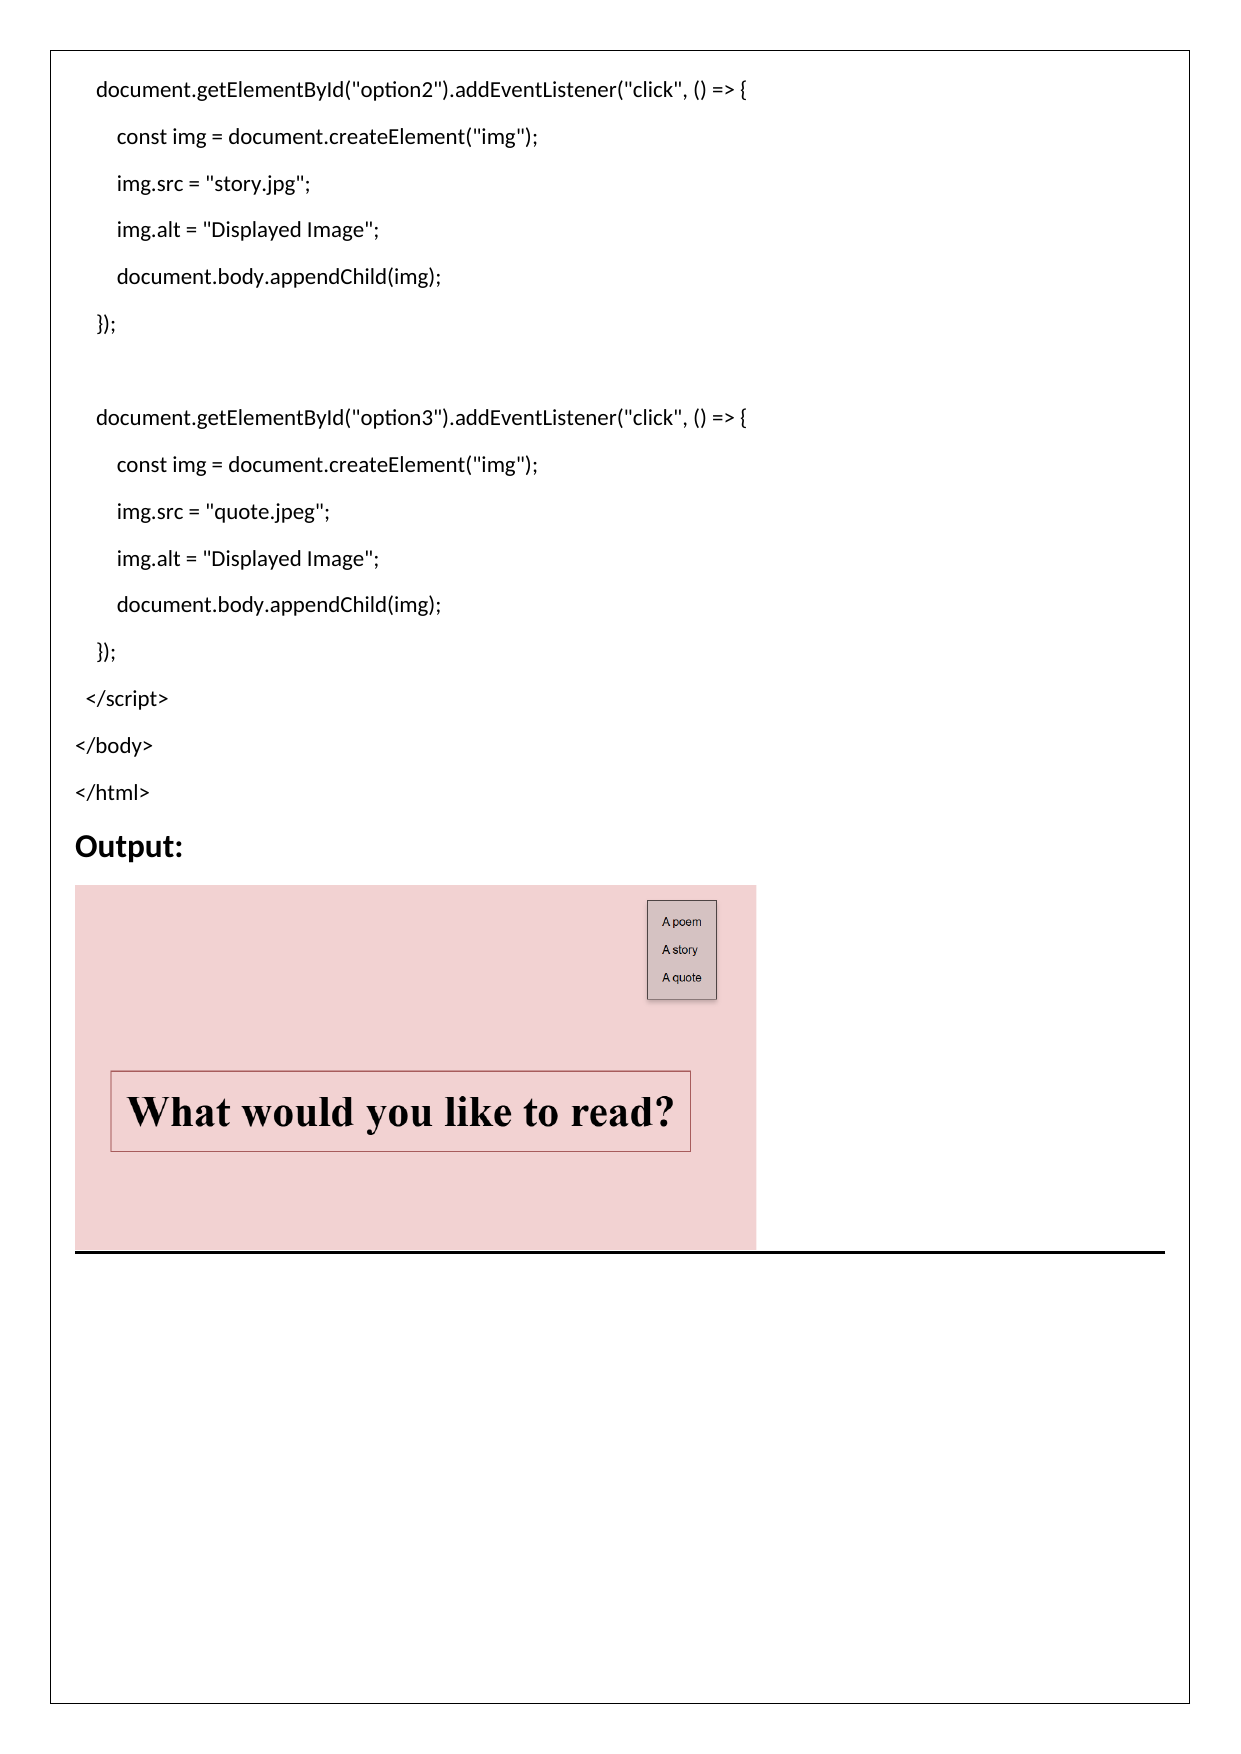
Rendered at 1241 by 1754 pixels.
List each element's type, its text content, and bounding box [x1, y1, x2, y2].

picture [75, 885, 757, 1250]
text </html> [75, 778, 1165, 806]
text const img = document.createElement("img"); [75, 450, 1165, 478]
text img.src = "quote.jpeg"; [75, 497, 1165, 525]
text </body> [75, 731, 1165, 759]
text img.alt = "Displayed Image"; [75, 544, 1165, 572]
text }); [75, 309, 1165, 337]
text document.body.appendChild(img); [75, 591, 1165, 619]
text }); [75, 637, 1165, 666]
text Output: [75, 825, 1165, 866]
text </script> [75, 684, 1165, 712]
text document.getElementById("option2").addEventListener("click", () => { [75, 75, 1165, 103]
text img.src = "story.jpg"; [75, 169, 1165, 197]
text img.alt = "Displayed Image"; [75, 216, 1165, 244]
text document.body.appendChild(img); [75, 262, 1165, 291]
text document.getElementById("option3").addEventListener("click", () => { [75, 403, 1165, 431]
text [75, 122, 1165, 150]
